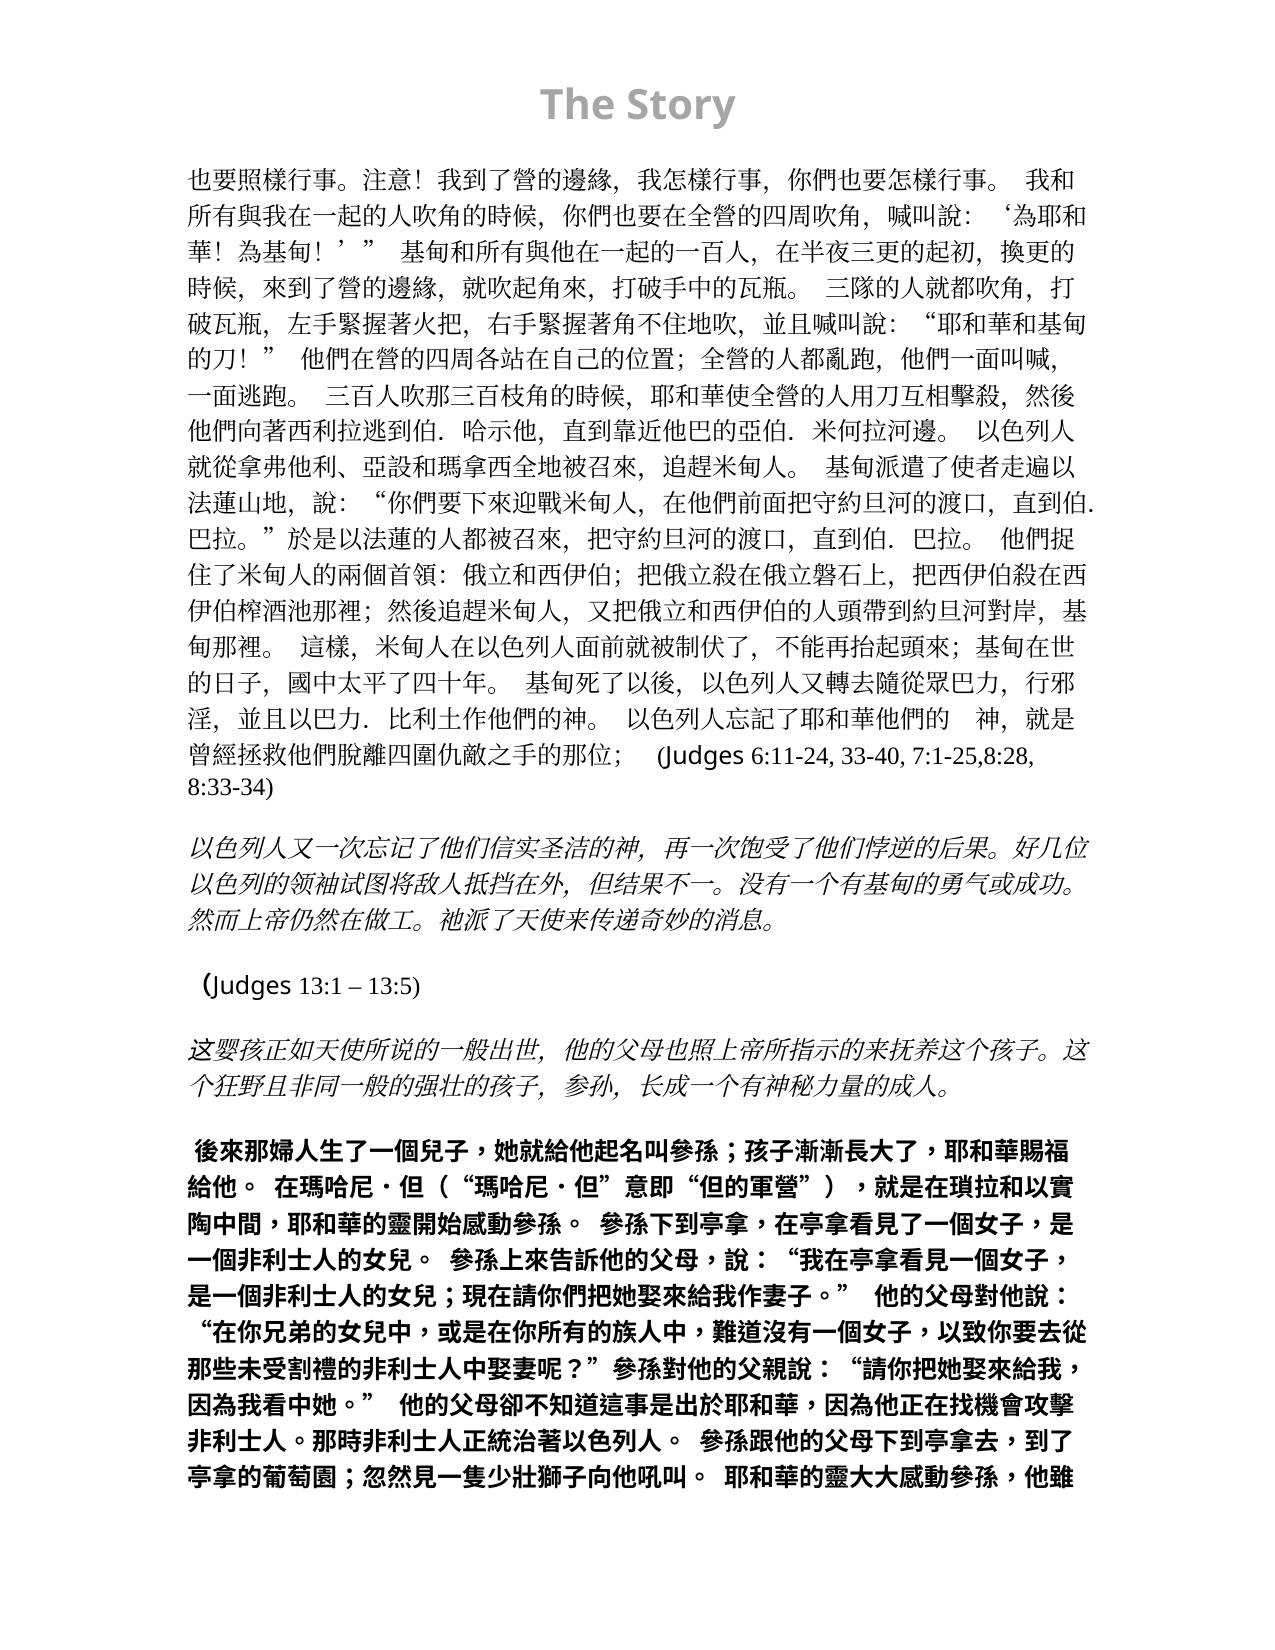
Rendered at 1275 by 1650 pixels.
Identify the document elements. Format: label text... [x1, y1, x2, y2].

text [187, 161, 1087, 800]
text （Judges 13:1 – 13:5) [187, 966, 1087, 1002]
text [187, 1132, 1087, 1494]
text 以色列人又一次忘记了他们信实圣洁的神，再一次饱受了他们悖逆的后果。好几位以色列的领袖试图将敌人抵挡在外，但结果不一。没有一个有基甸的勇气或成功。然而上帝仍然在做工。祂派了天使来传递奇妙的消息。 [187, 829, 1087, 937]
text 这婴孩正如天使所说的一般出世，他的父母也照上帝所指示的来抚养这个孩子。这个狂野且非同一般的强壮的孩子，参孙，长成一个有神秘力量的成人。 [187, 1031, 1087, 1103]
